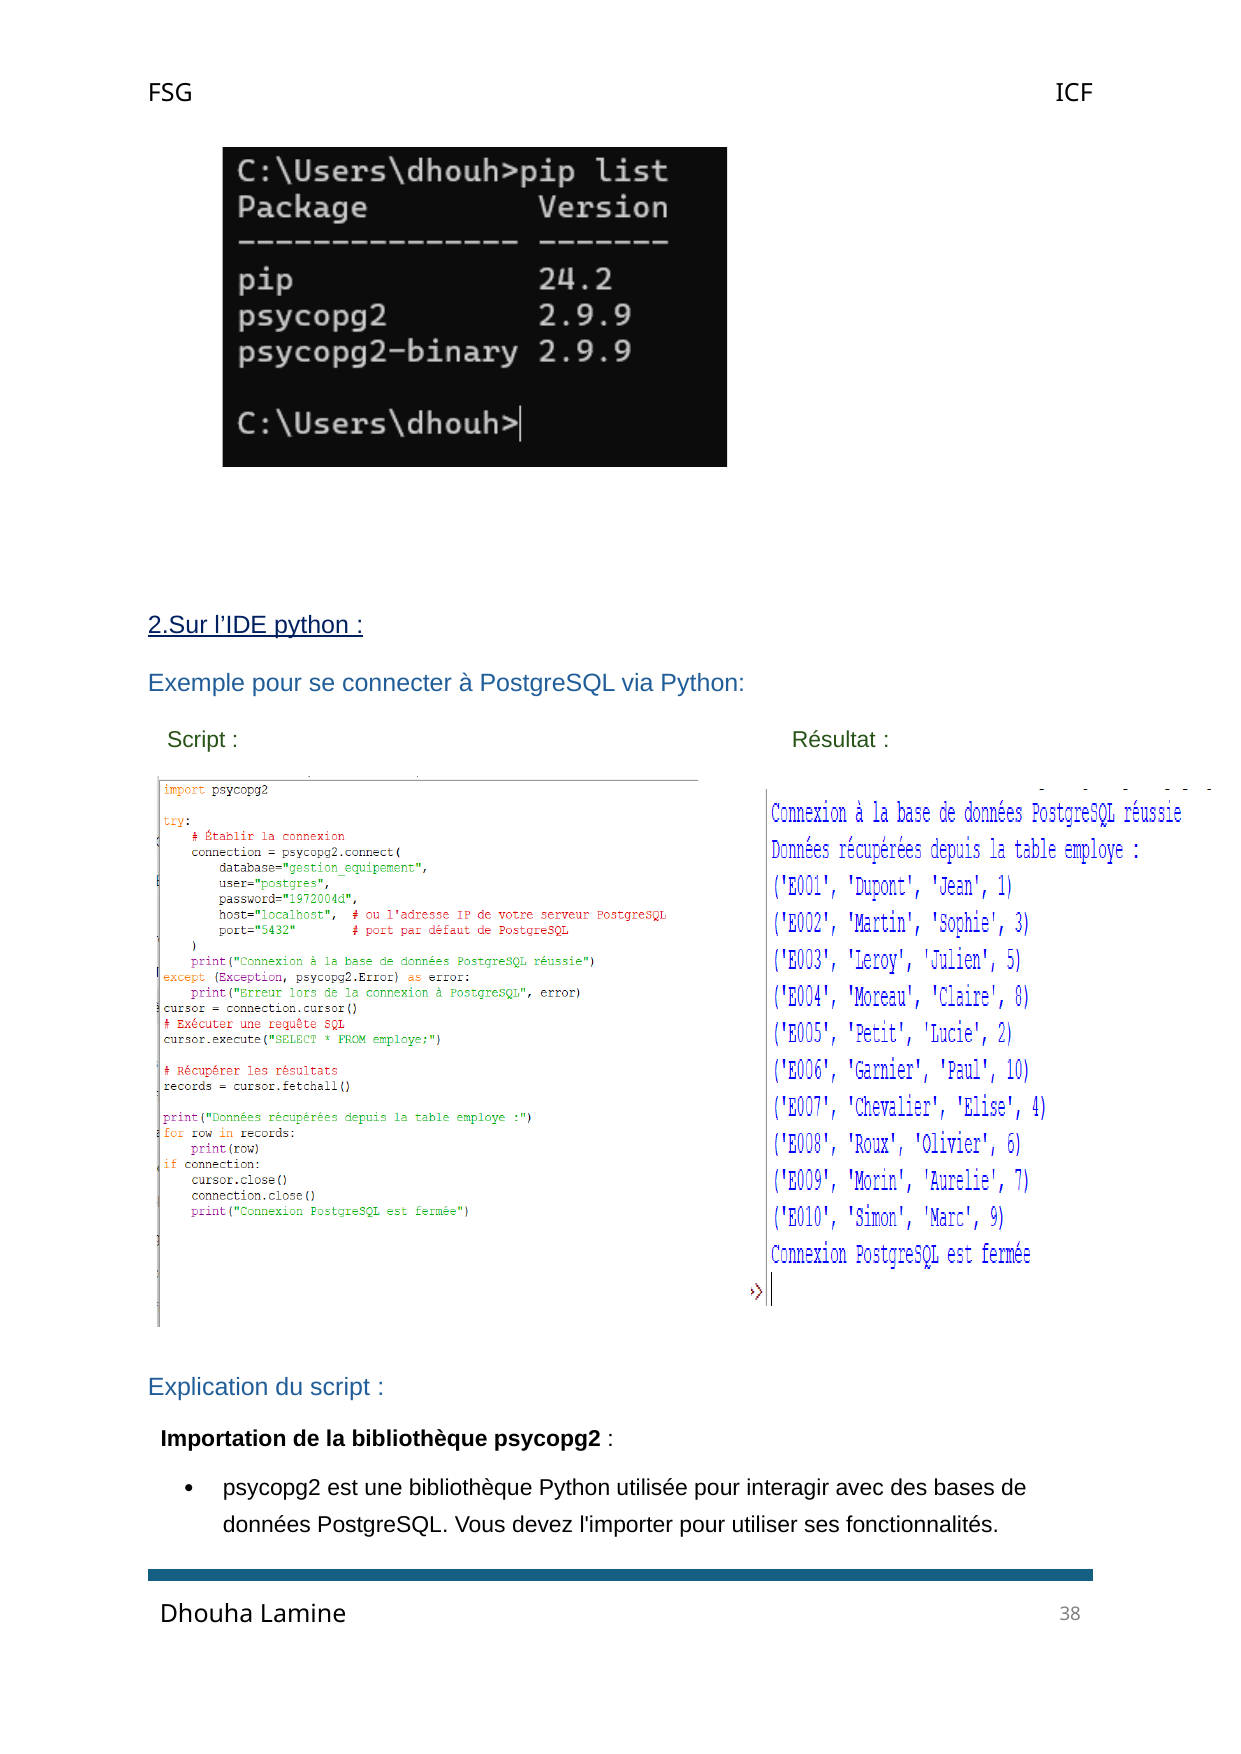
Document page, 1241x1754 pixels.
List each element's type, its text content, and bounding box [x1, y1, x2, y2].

text Explication du script : [148, 1372, 1093, 1401]
text Script : Résultat : [148, 726, 1093, 753]
picture [222, 147, 728, 467]
picture [751, 789, 1216, 1306]
text Exemple pour se connecter à PostgreSQL via Python: [148, 668, 1093, 697]
list psycopg2 est une bibliothèque Python utilisée pour interagir avec des bases de données PostgreSQL. Vous devez l'importer pour utiliser ses fonctionnalités. [185, 1474, 1093, 1537]
text Importation de la bibliothèque psycopg2 : [148, 1425, 1093, 1451]
picture [156, 776, 698, 1327]
text 2.Sur l’IDE python : [148, 611, 1093, 639]
